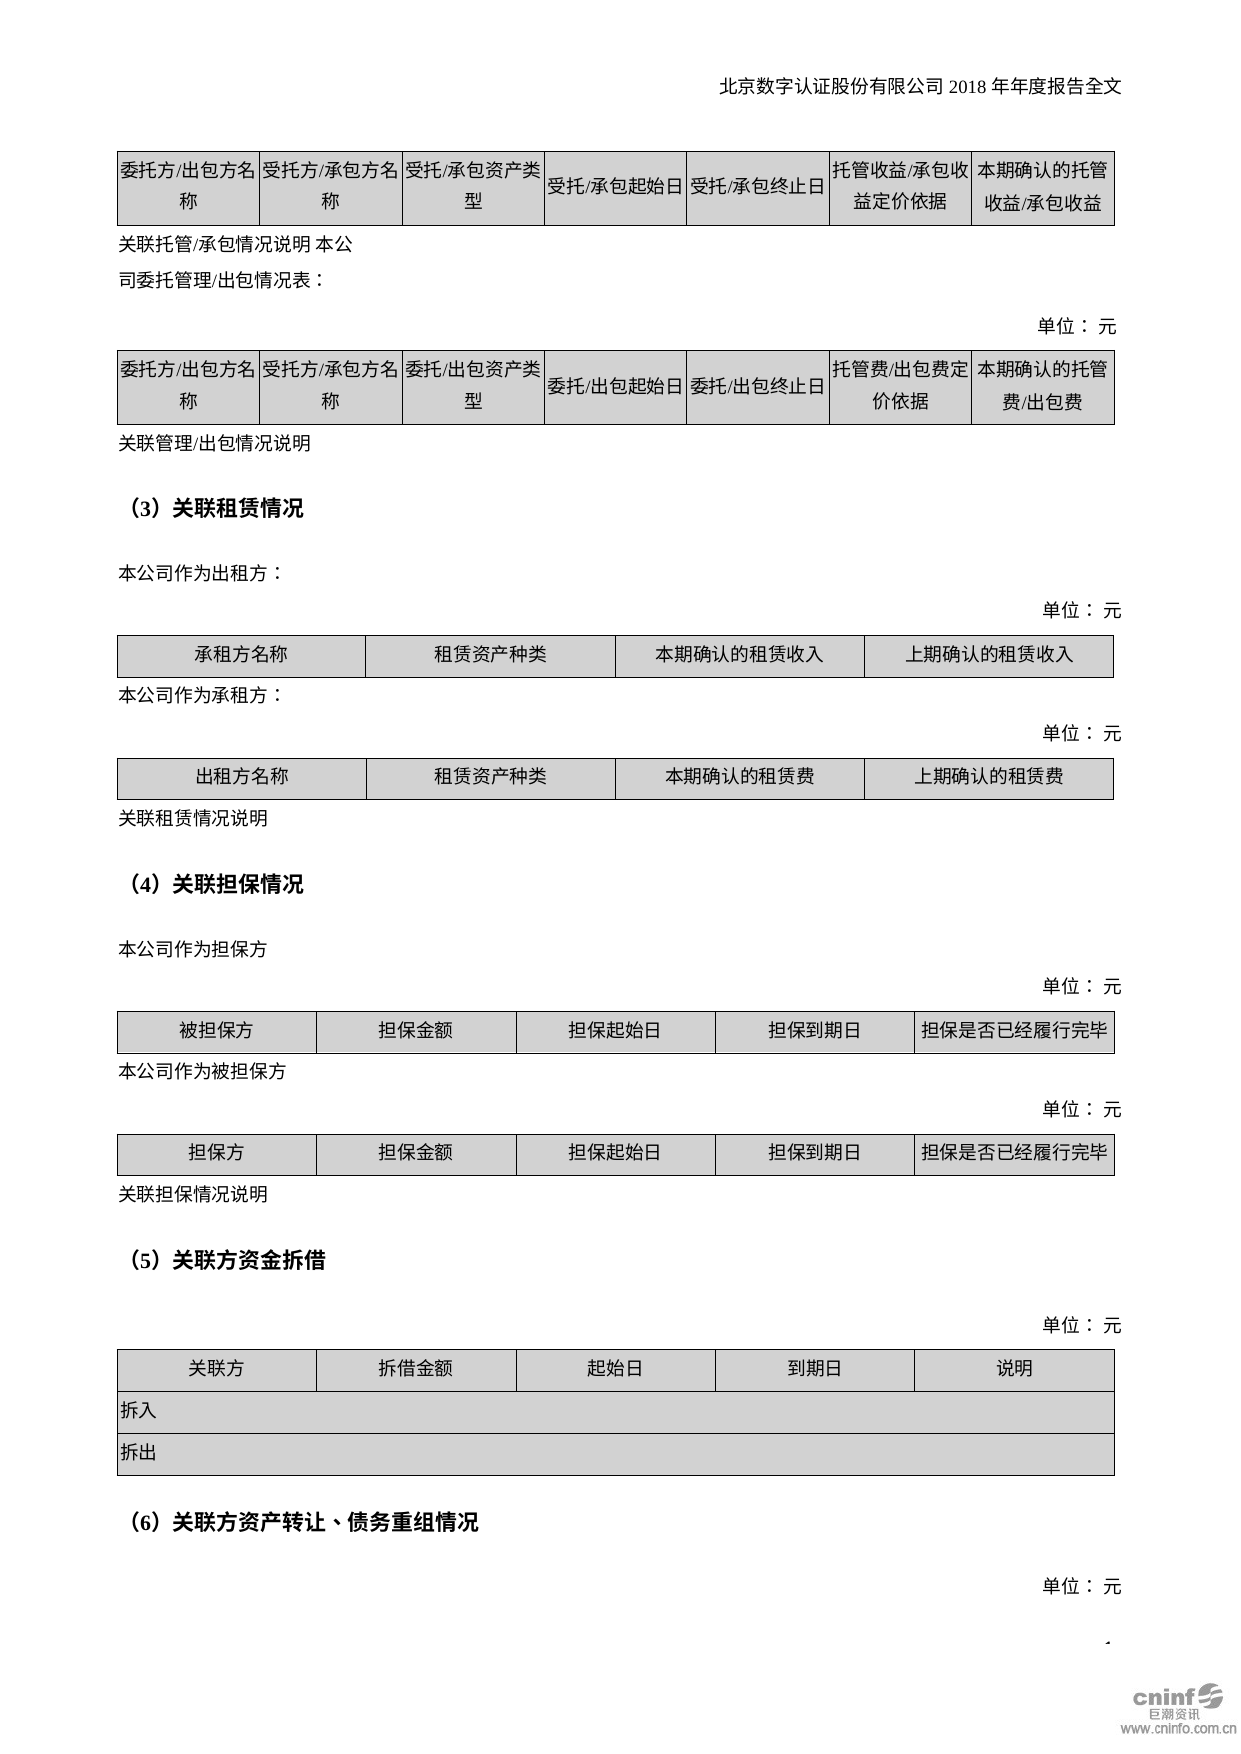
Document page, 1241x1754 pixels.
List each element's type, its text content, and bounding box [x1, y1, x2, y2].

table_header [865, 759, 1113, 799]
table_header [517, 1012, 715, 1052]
subtitle （3）关联租赁情况 [118, 493, 1138, 523]
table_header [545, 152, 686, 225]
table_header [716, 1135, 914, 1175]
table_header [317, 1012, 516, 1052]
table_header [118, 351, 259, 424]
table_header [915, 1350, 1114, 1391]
text 本公司作为出租方： [118, 560, 1138, 586]
subtitle （6）关联方资产转让、债务重组情况 [118, 1507, 1138, 1537]
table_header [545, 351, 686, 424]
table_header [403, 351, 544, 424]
subtitle （4）关联担保情况 [118, 869, 1138, 899]
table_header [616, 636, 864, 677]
text 本公司作为被担保方 [118, 1059, 1138, 1084]
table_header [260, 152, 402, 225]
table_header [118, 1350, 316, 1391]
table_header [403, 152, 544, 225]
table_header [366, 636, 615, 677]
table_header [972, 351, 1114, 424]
text 本公司作为担保方 [118, 936, 1138, 961]
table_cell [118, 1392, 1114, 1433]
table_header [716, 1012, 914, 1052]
text 关联租赁情况说明 [118, 806, 1138, 831]
text 单位： 元 [1037, 313, 1240, 338]
subtitle （5）关联方资金拆借 [118, 1245, 1138, 1275]
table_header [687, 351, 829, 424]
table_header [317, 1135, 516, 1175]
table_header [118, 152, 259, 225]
picture [1115, 1680, 1240, 1737]
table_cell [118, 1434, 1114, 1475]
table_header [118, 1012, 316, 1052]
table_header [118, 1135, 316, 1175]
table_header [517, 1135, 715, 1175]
text 单位： 元 [102, 1312, 1122, 1338]
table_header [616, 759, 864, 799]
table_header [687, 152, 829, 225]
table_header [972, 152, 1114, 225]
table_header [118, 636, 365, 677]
text 单位： 元 [102, 1096, 1122, 1122]
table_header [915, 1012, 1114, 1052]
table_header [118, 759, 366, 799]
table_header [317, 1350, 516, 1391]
text 关联托管/承包情况说明 本公司委托管理/出包情况表： [118, 231, 369, 293]
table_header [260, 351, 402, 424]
text 单位： 元 [102, 974, 1122, 999]
text 关联管理/出包情况说明 [118, 430, 1138, 456]
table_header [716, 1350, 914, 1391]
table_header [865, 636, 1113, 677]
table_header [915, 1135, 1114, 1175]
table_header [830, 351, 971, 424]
text 关联担保情况说明 [118, 1182, 1138, 1207]
text 单位： 元 [102, 598, 1122, 623]
text 单位： 元 [102, 721, 1122, 746]
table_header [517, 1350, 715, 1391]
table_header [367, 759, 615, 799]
text 单位： 元 [102, 1574, 1122, 1599]
text 本公司作为承租方： [118, 683, 1138, 708]
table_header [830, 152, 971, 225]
